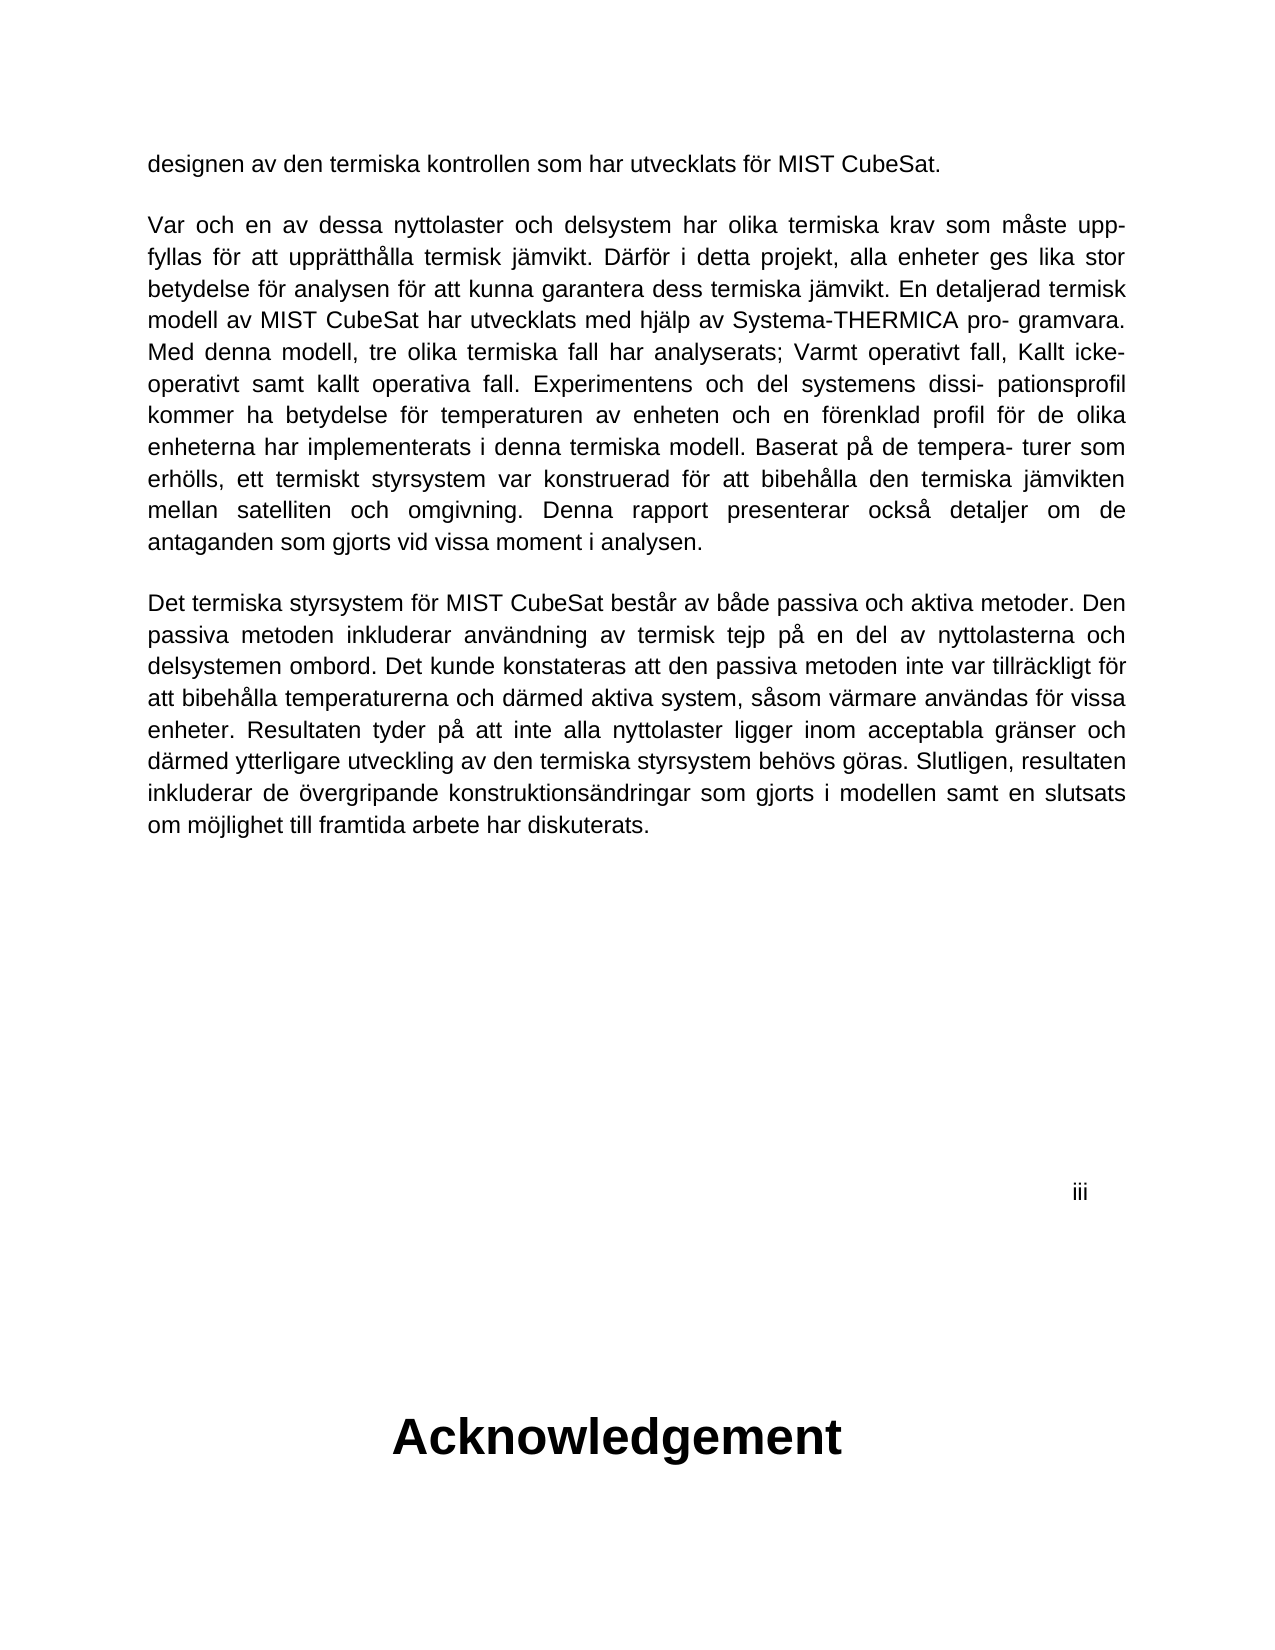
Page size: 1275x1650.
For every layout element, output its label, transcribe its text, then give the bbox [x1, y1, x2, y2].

text Var och en av dessa nyttolaster och delsystem har olika termiska krav som måste upp- fyllas för att upprätthålla termisk jämvikt. Därför i detta projekt, alla enheter ges lika stor betydelse för analysen för att kunna garantera dess termiska jämvikt. En detaljerad termisk modell av MIST CubeSat har utvecklats med hjälp av Systema-THERMICA pro- gramvara. Med denna modell, tre olika termiska fall har analyserats; Varmt operativt fall, Kallt icke-operativt samt kallt operativa fall. Experimentens och del systemens dissi- pationsprofil kommer ha betydelse för temperaturen av enheten och en förenklad profil för de olika enheterna har implementerats i denna termiska modell. Baserat på de tempera- turer som erhölls, ett termiskt styrsystem var konstruerad för att bibehålla den termiska jämvikten mellan satelliten och omgivning. Denna rapport presenterar också detaljer om de antaganden som gjorts vid vissa moment i analysen. [147, 211, 1127, 555]
text iii [1072, 1178, 1128, 1205]
text Acknowledgement [391, 1406, 883, 1465]
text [147, 150, 1127, 178]
text Det termiska styrsystem för MIST CubeSat består av både passiva och aktiva metoder. Den passiva metoden inkluderar användning av termisk tejp på en del av nyttolasterna och delsystemen ombord. Det kunde konstateras att den passiva metoden inte var tillräckligt för att bibehålla temperaturerna och därmed aktiva system, såsom värmare användas för vissa enheter. Resultaten tyder på att inte alla nyttolaster ligger inom acceptabla gränser och därmed ytterligare utveckling av den termiska styrsystem behövs göras. Slutligen, resultaten inkluderar de övergripande konstruktionsändringar som gjorts i modellen samt en slutsats om möjlighet till framtida arbete har diskuterats. [147, 589, 1128, 838]
